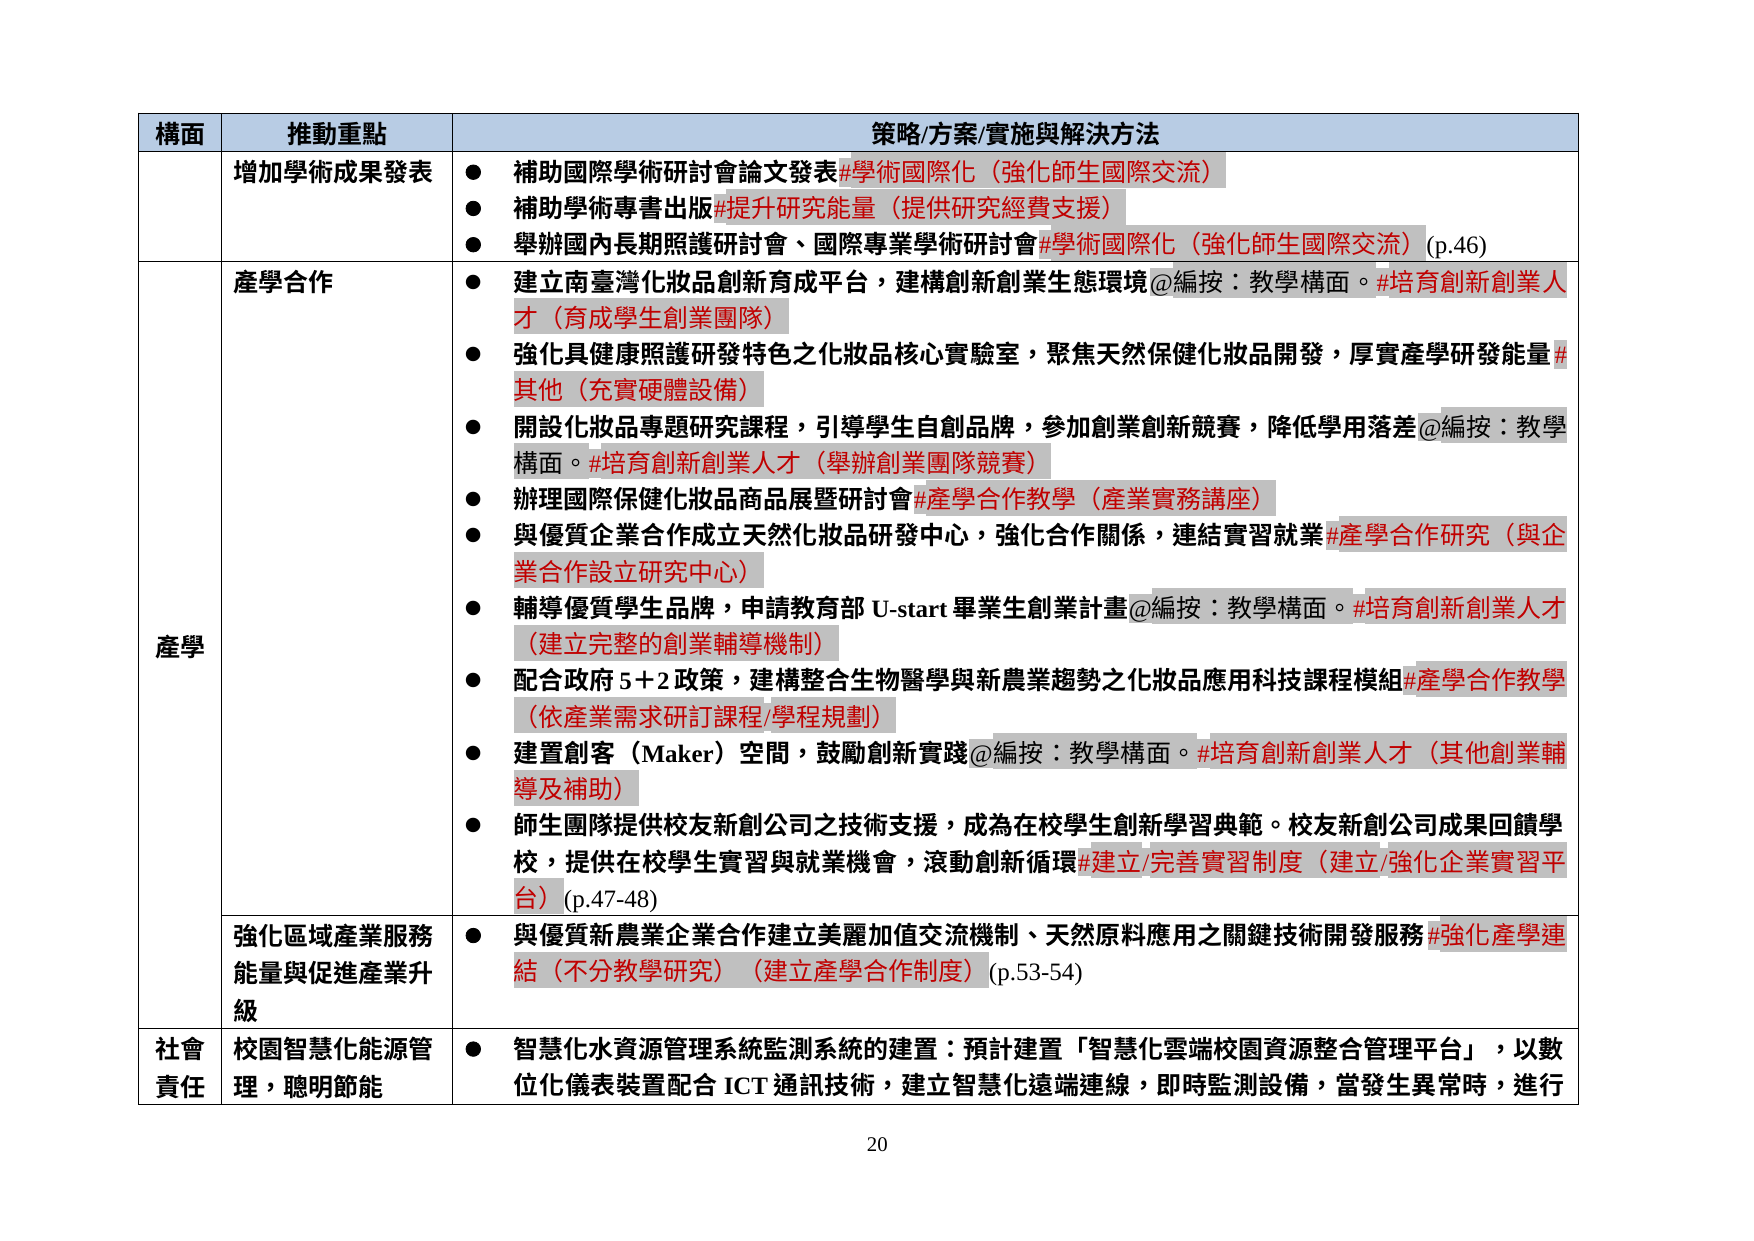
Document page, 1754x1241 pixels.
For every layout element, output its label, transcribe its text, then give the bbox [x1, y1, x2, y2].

table_header 策略/方案/實施與解決方法 [453, 114, 1578, 151]
table_cell 校園智慧化能源管理，聰明節能 [222, 1029, 452, 1104]
table_cell 補助國際學術研討會論文發表#學術國際化（強化師生國際交流） 補助學術專書出版#提升研究能量（提供研究經費支援） 舉辦國內長期照護研討會、國際專業學術研討會#學術國際化（強化師生國際交流）(p.46) [453, 152, 1578, 261]
table_cell 強化區域產業服務能量與促進產業升級 [222, 916, 452, 1028]
table_cell 研究 [139, 152, 221, 261]
table_cell 產學 [139, 262, 221, 1028]
table_header 推動重點 [222, 114, 452, 151]
table_header 構面 [139, 114, 221, 151]
table_cell 建立南臺灣化妝品創新育成平台，建構創新創業生態環境@編按：教學構面。#培育創新創業人才（育成學生創業團隊） 強化具健康照護研發特色之化妝品核心實驗室，聚焦天然保健化妝品開發，厚實產學研發能量#其他（充實硬體設備） 開設化妝品專題研究課程，引導學生自創品牌，參加創業創新競賽，降低學用落差@編按：教學構面。#培育創新創業人才（舉辦創業團隊競賽） 辦理國際保健化妝品商品展暨研討會#產學合作教學（產業實務講座） 與優質企業合作成立天然化妝品研發中心，強化合作關係，連結實習就業#產學合作研究（與企業合作設立研究中心） 輔導優質學生品牌，申請教育部U-start畢業生創業計畫@編按：教學構面。#培育創新創業人才（建立完整的創業輔導機制） 配合政府5＋2政策，建構整合生物醫學與新農業趨勢之化妝品應用科技課程模組#產學合作教學（依產業需求研訂課程/學程規劃） 建置創客（Maker）空間，鼓勵創新實踐@編按：教學構面。#培育創新創業人才（其他創業輔導及補助） 師生團隊提供校友新創公司之技術支援，成為在校學生創新學習典範。校友新創公司成果回饋學校，提供在校學生實習與就業機會，滾動創新循環#建立/完善實習制度（建立/強化企業實習平台）(p.47-48) [453, 262, 1578, 914]
table_cell 與優質新農業企業合作建立美麗加值交流機制、天然原料應用之關鍵技術開發服務#強化產學連結（不分教學研究）（建立產學合作制度）(p.53-54) [453, 916, 1578, 1028]
table_cell 社會責任 [139, 1029, 221, 1104]
table_cell 增加學術成果發表 [222, 152, 452, 261]
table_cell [453, 1029, 1578, 1104]
table_cell 產學合作 [222, 262, 452, 914]
